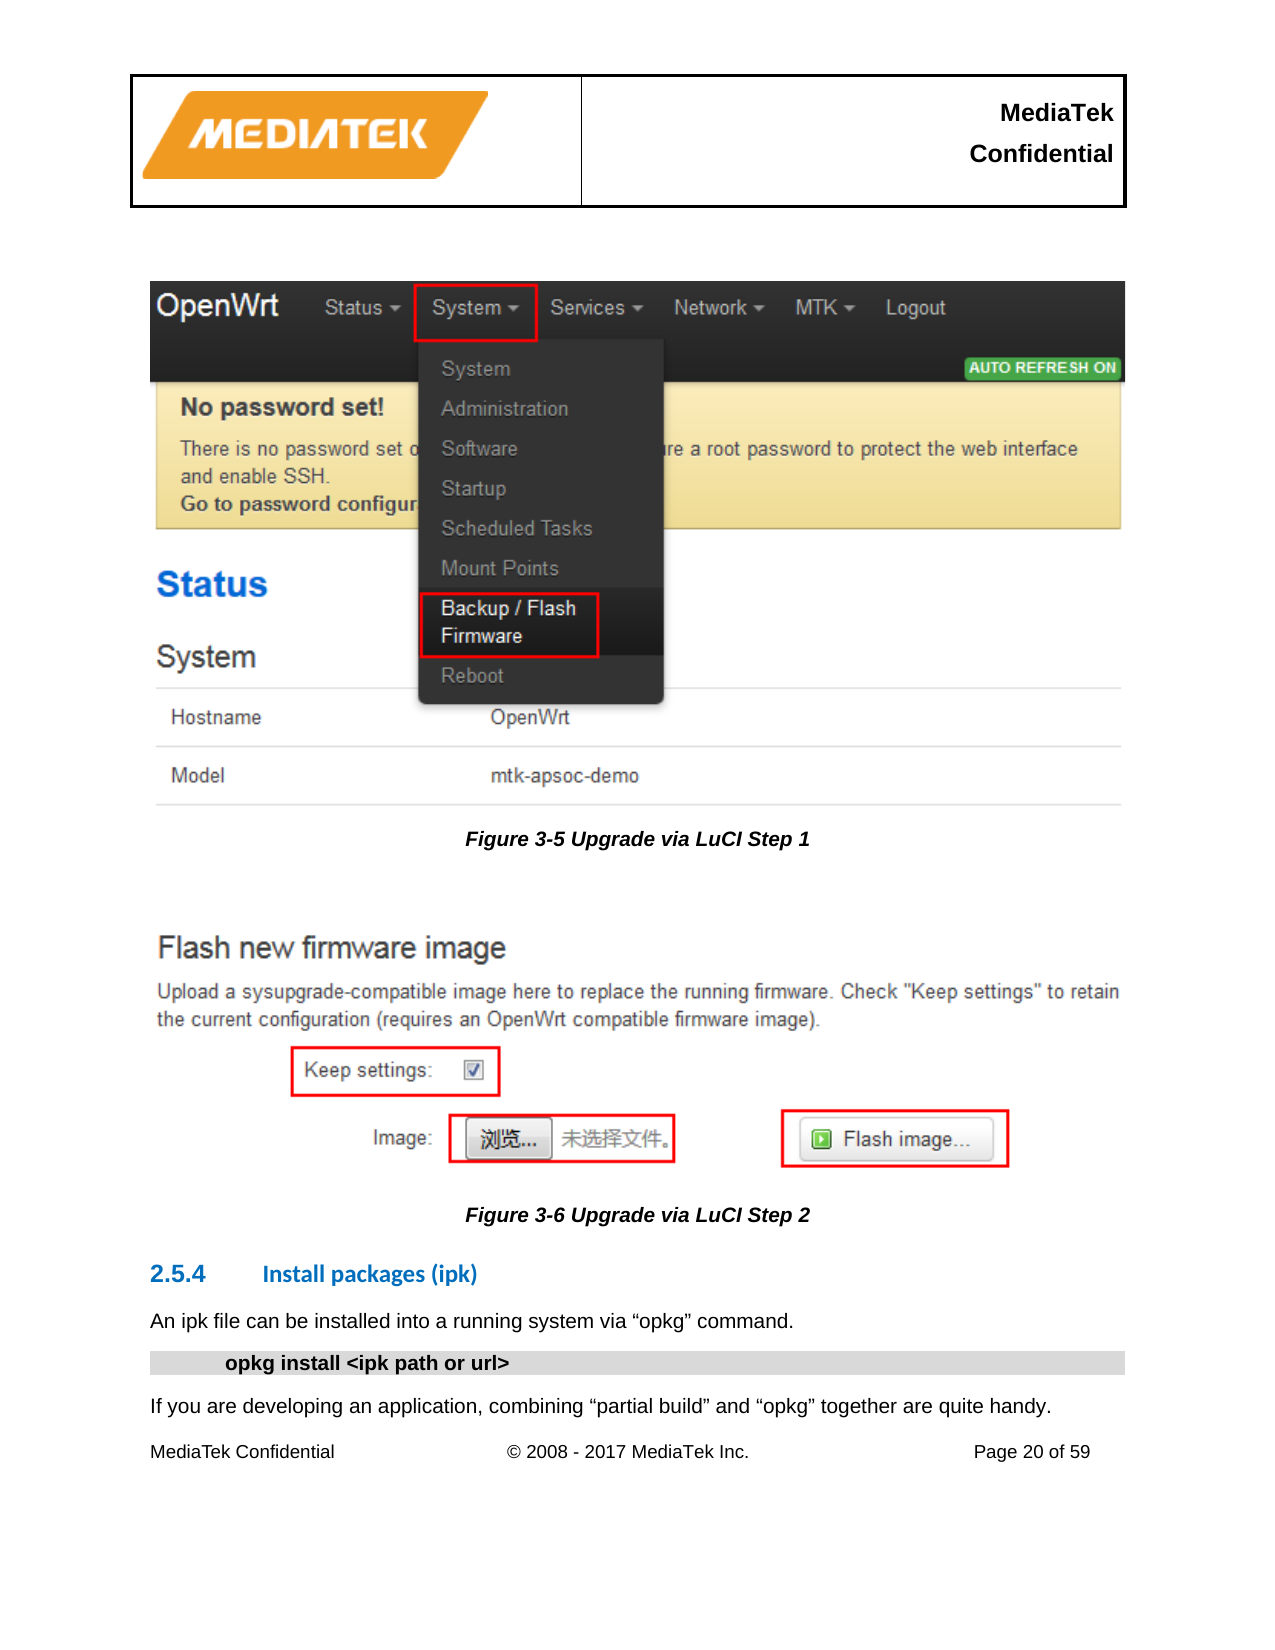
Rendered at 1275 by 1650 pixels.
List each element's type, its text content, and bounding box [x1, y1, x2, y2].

text An ipk file can be installed into a running system via “opkg” command. [150, 1309, 1125, 1333]
text If you are developing an application, combining “partial build” and “opkg” together are quite handy. [150, 1393, 1125, 1417]
text opkg install <ipk path or url> [150, 1351, 1125, 1375]
picture [142, 91, 488, 179]
picture [150, 912, 1125, 1191]
picture [150, 281, 1125, 815]
subtitle Install packages (ipk) [150, 1258, 1125, 1288]
